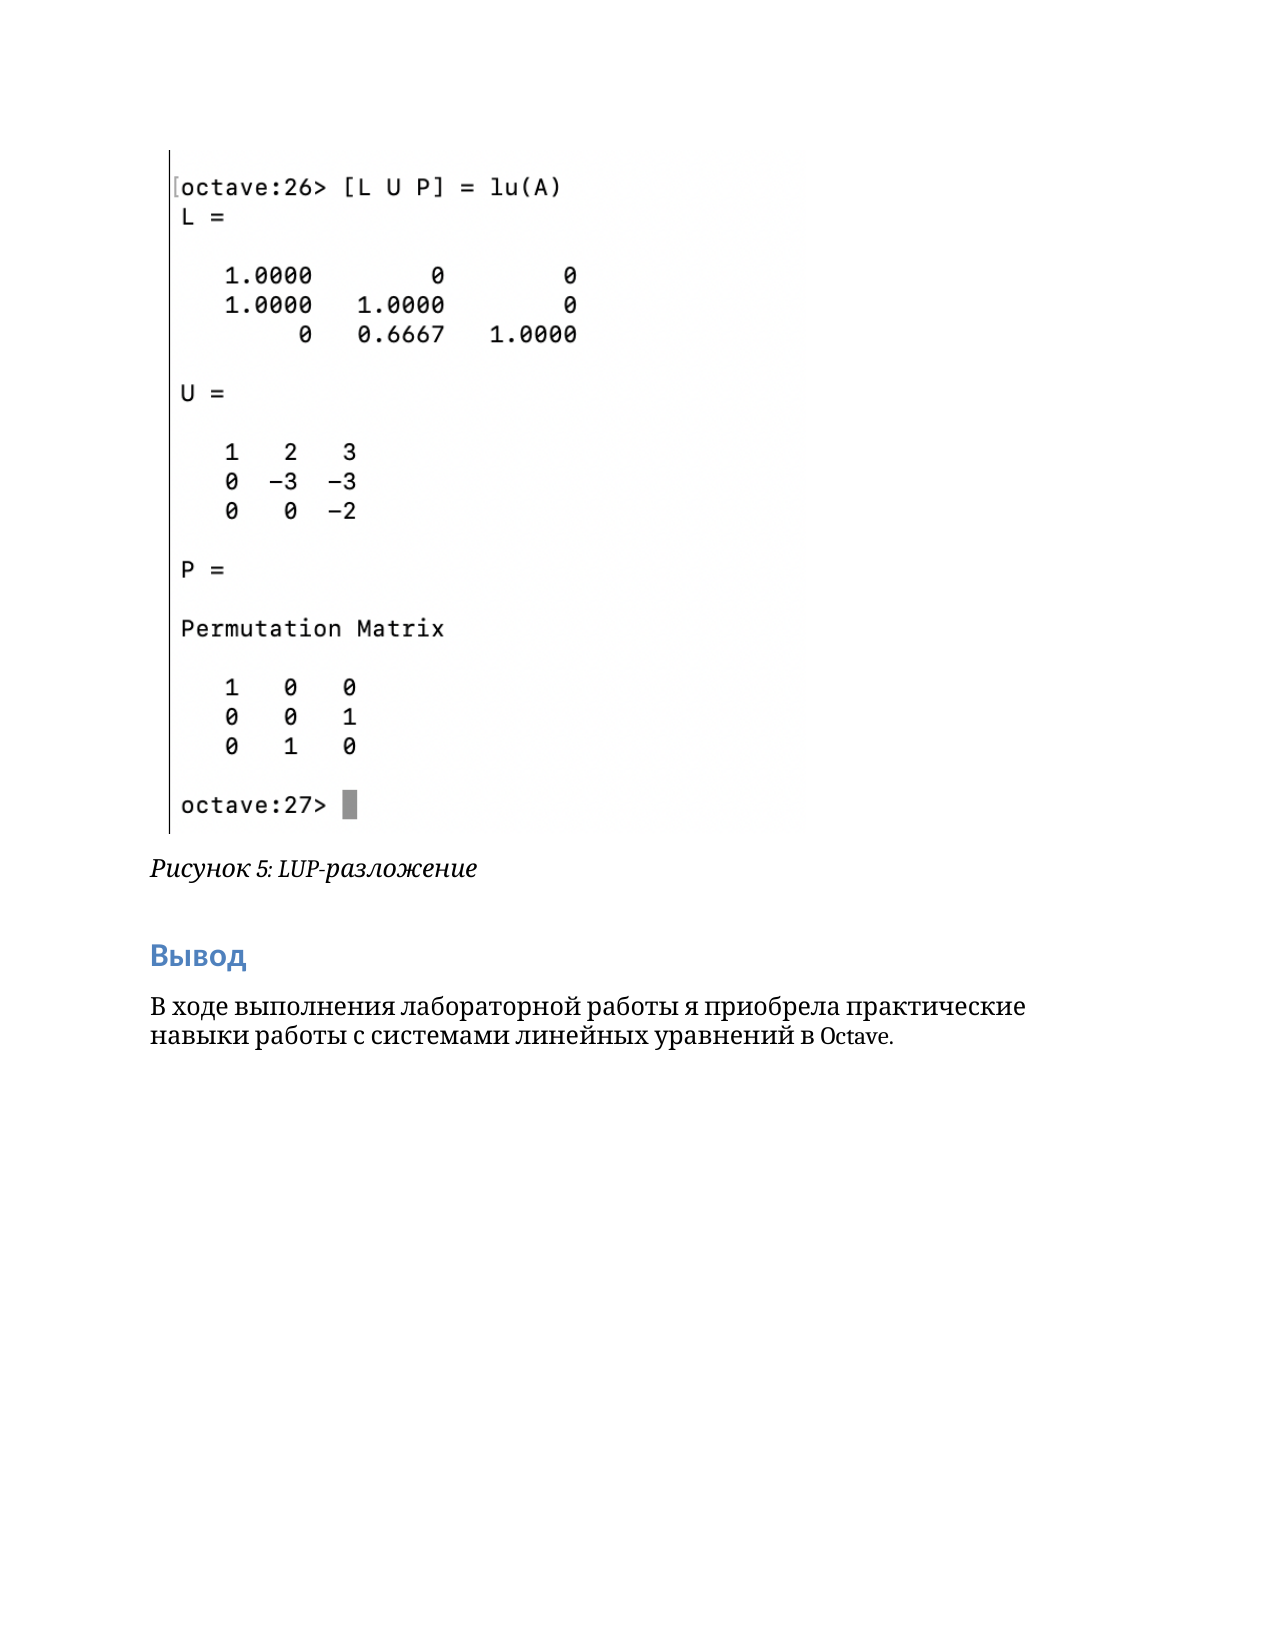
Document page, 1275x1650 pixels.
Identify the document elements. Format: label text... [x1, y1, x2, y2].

text Рисунок 5: LUP-разложение [150, 855, 1125, 883]
subtitle Вывод [150, 933, 1125, 974]
text В ходе выполнения лабораторной работы я приобрела практические навыки работы с системами линейных уравнений в Octave. [150, 993, 1125, 1051]
picture [168, 150, 807, 834]
